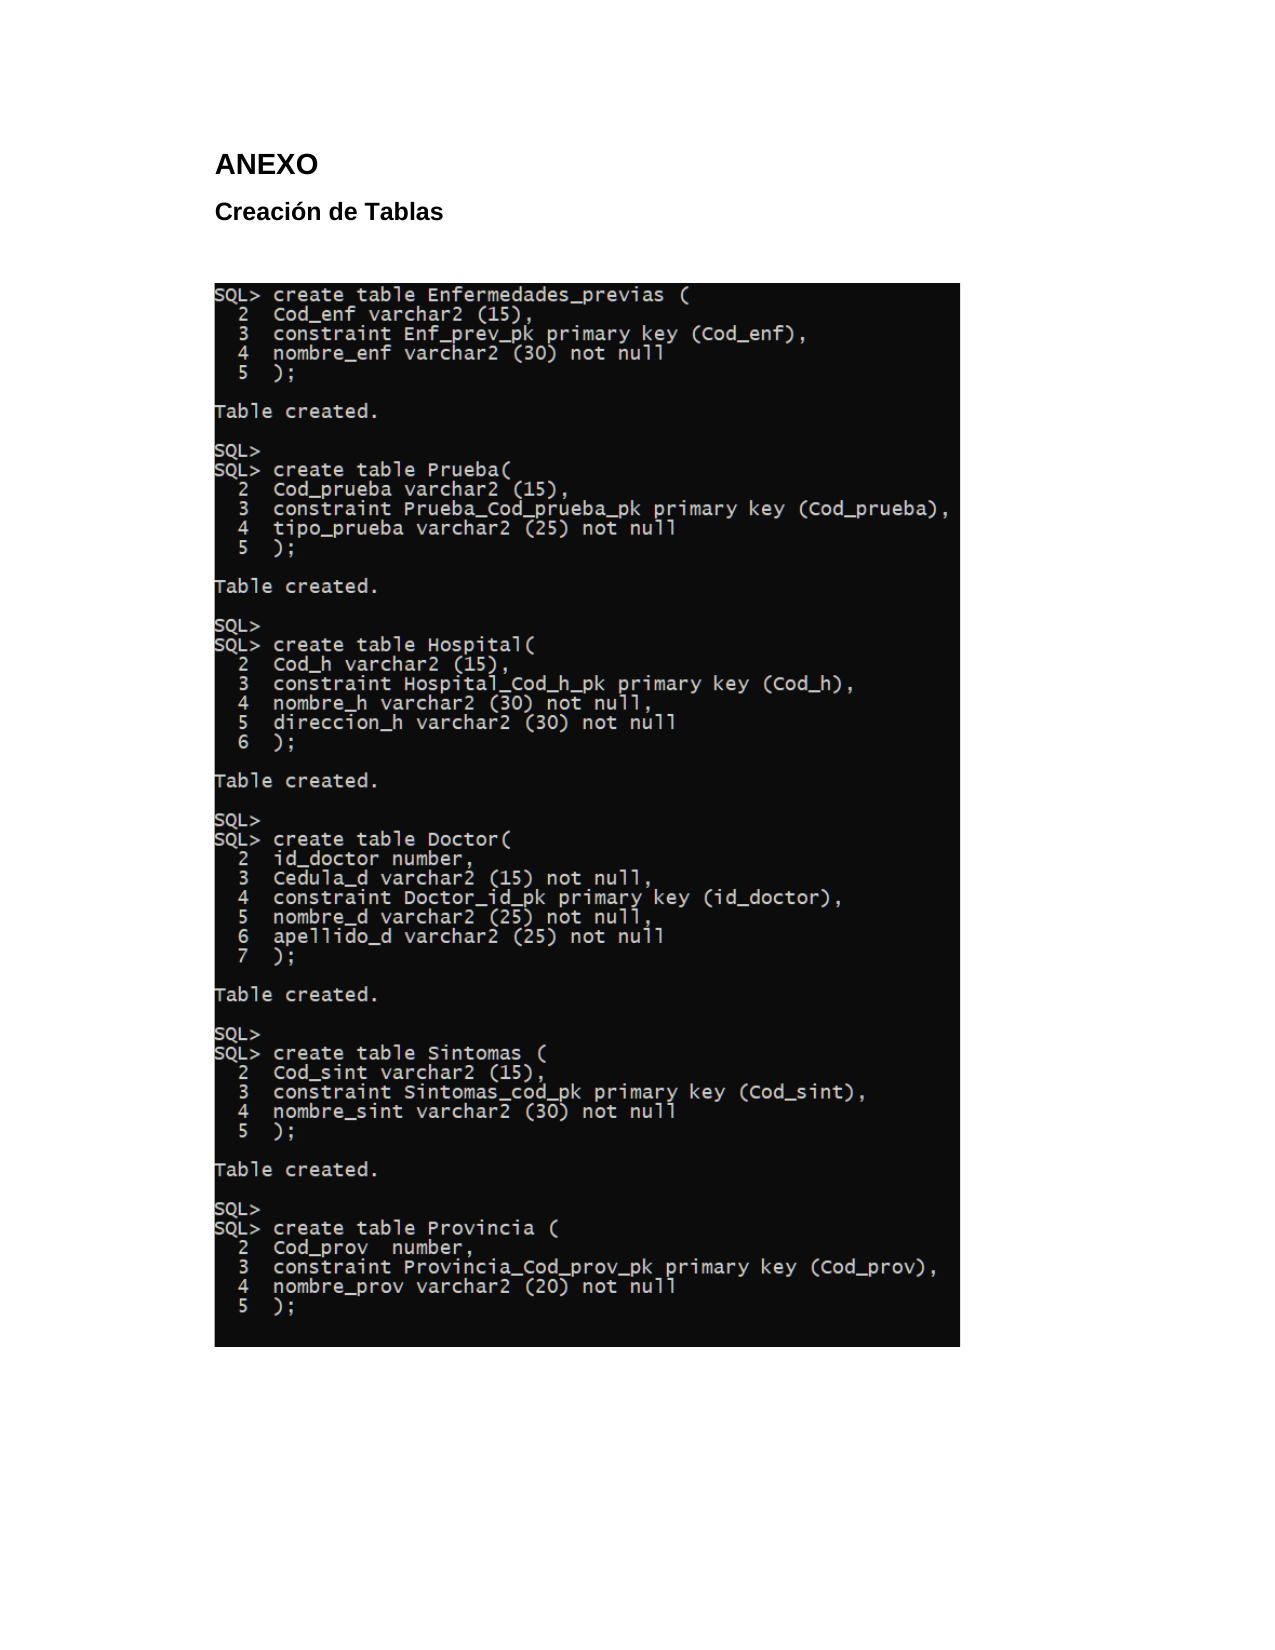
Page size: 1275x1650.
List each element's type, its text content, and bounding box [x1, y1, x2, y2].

list Creación de Tablas [214, 197, 1098, 226]
picture [214, 283, 961, 1347]
list ANEXO [214, 147, 1098, 181]
